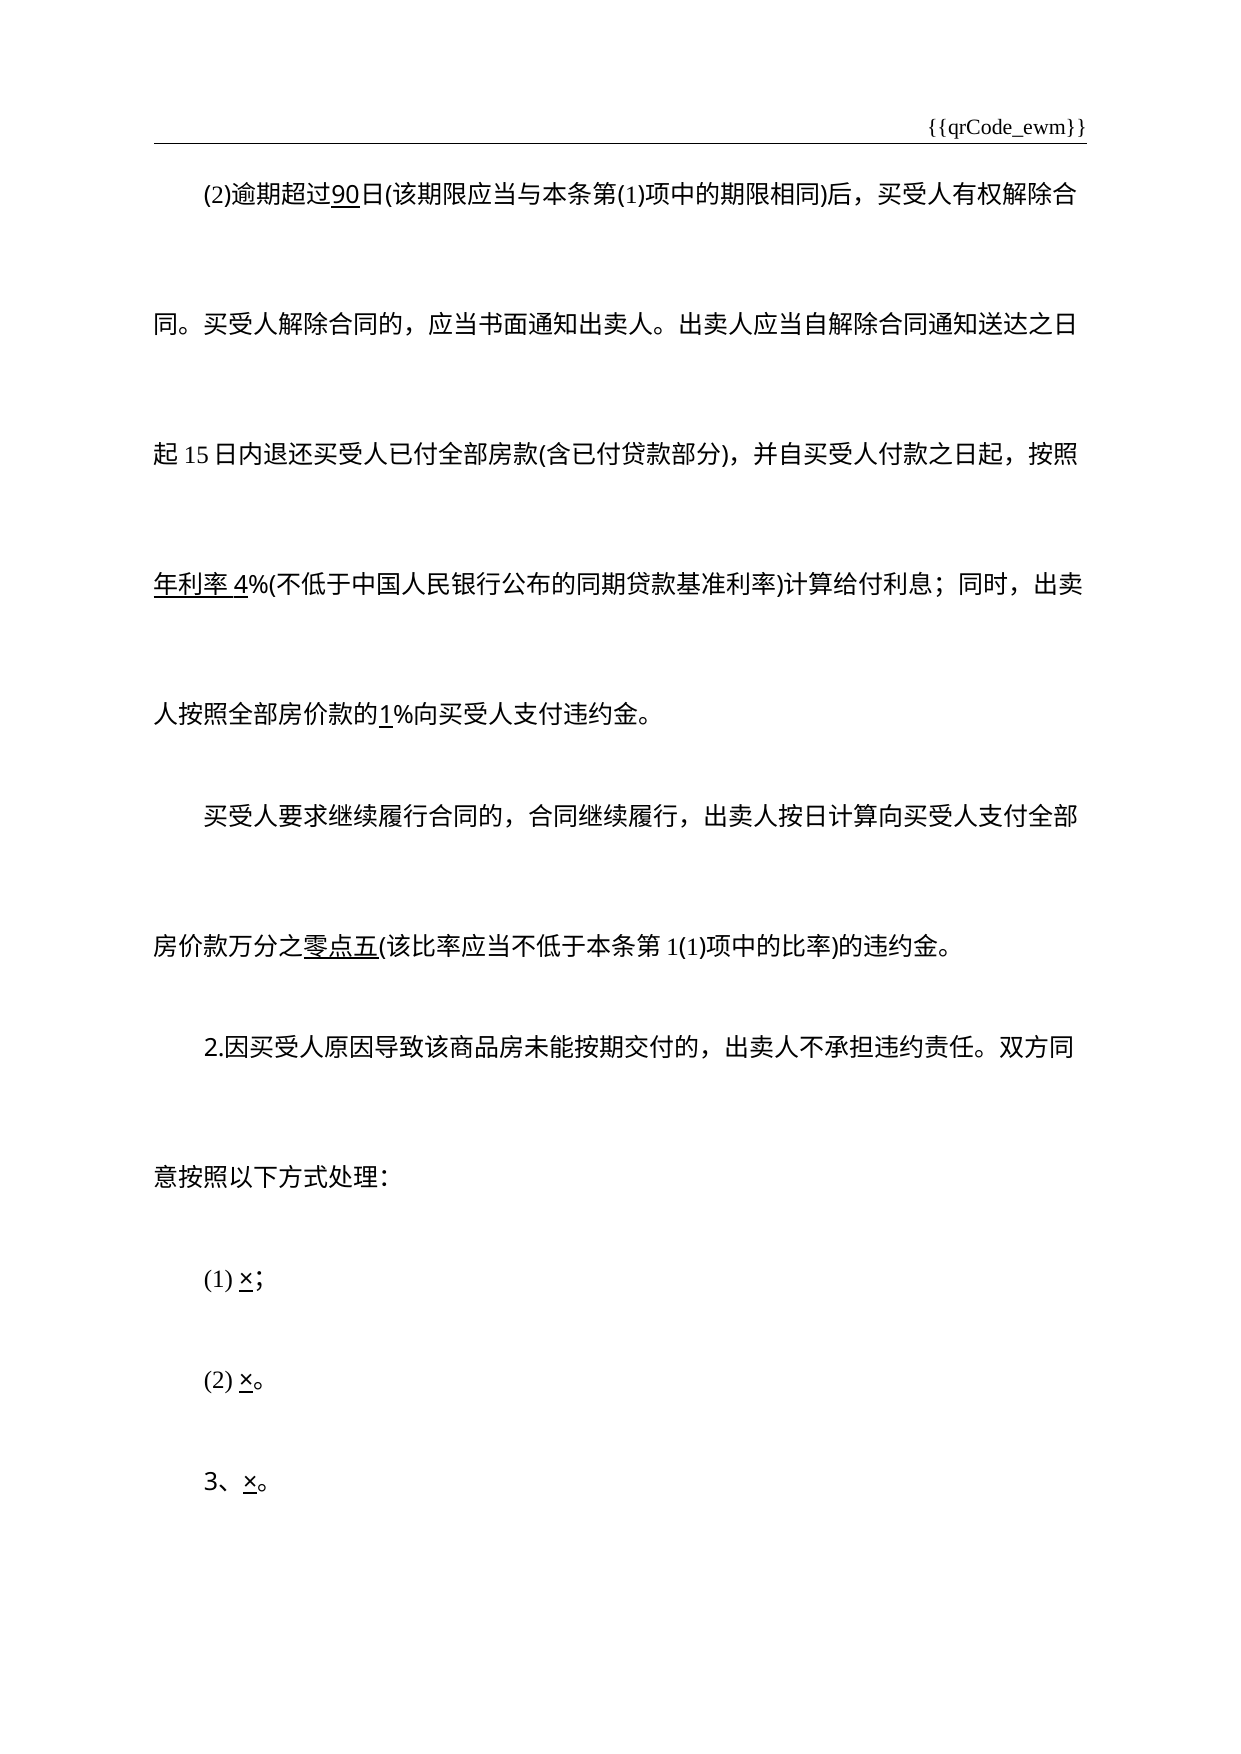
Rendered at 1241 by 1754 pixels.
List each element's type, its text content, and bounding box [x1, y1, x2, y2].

text 买受人要求继续履行合同的，合同继续履行，出卖人按日计算向买受人支付全部房价款万分之(该比率应当不低于本条第1(1)项中的比率)的违约金。 [153, 782, 1087, 977]
text (1) ； [153, 1244, 1087, 1309]
text (2)逾期超过日(该期限应当与本条第(1)项中的期限相同)后，买受人有权解除合同。买受人解除合同的，应当书面通知出卖人。出卖人应当自解除合同通知送达之日起15日内退还买受人已付全部房款(含已付贷款部分)，并自买受人付款之日起，按照%(不低于中国人民银行公布的同期贷款基准利率)计算给付利息；同时，出卖人按照全部房价款的%向买受人支付违约金。 [153, 161, 1087, 746]
text 2.因买受人原因导致该商品房未能按期交付的，出卖人不承担违约责任。双方同意按照以下方式处理： [153, 1013, 1087, 1208]
text 3、。 [153, 1447, 1087, 1512]
text (2) 。 [153, 1346, 1087, 1411]
